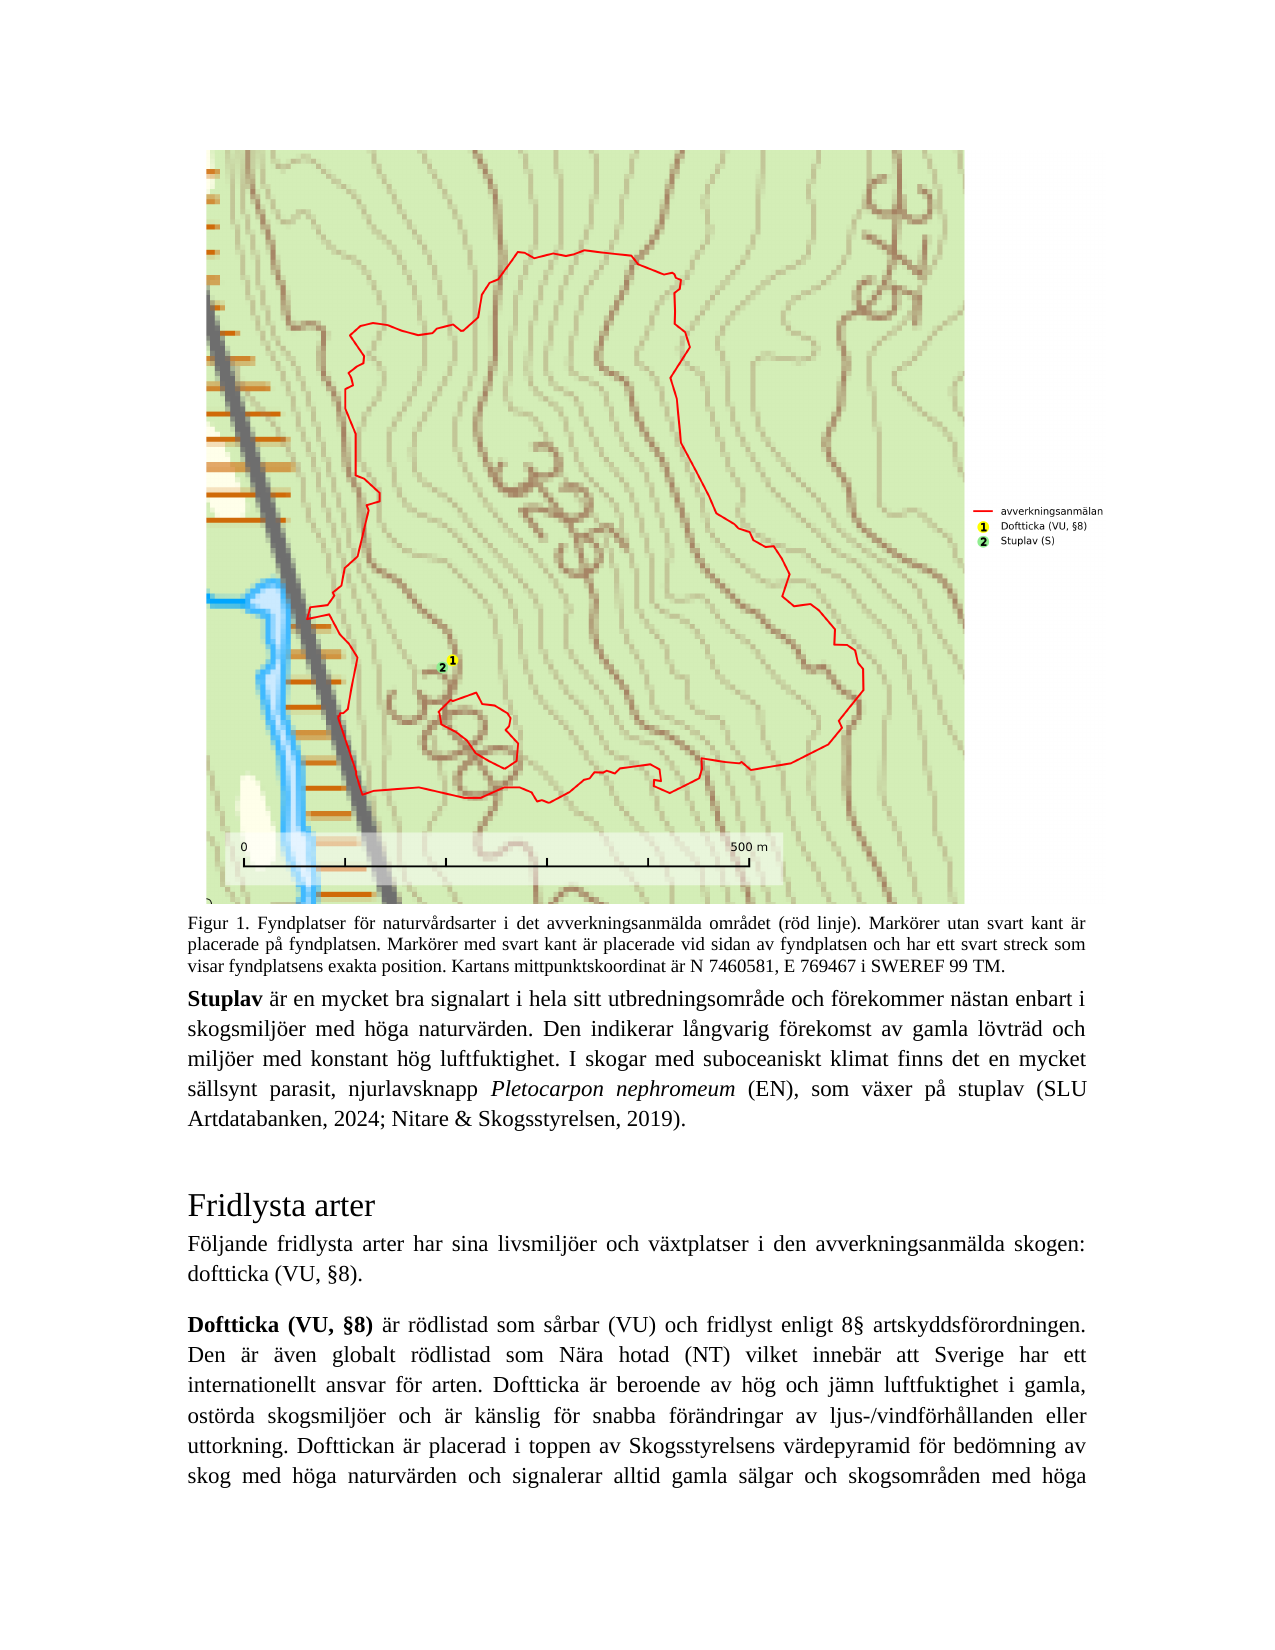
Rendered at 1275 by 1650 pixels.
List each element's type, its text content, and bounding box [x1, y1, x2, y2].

text Följande fridlysta arter har sina livsmiljöer och växtplatser i den avverkningsanmälda skogen: doftticka (VU, §8). [187, 1230, 1087, 1286]
subtitle Fridlysta arter [187, 1186, 1087, 1224]
picture [206, 150, 1107, 904]
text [187, 1311, 1087, 1488]
text Figur 1. Fyndplatser för naturvårdsarter i det avverkningsanmälda området (röd linje). Markörer utan svart kant är placerade på fyndplatsen. Markörer med svart kant är placerade vid sidan av fyndplatsen och har ett svart streck som visar fyndplatsens exakta position. Kartans mittpunktskoordinat är N 7460581, E 769467 i SWEREF 99 TM. [187, 912, 1087, 976]
text Stuplav är en mycket bra signalart i hela sitt utbredningsområde och förekommer nästan enbart i skogsmiljöer med höga naturvärden. Den indikerar långvarig förekomst av gamla lövträd och miljöer med konstant hög luftfuktighet. I skogar med suboceaniskt klimat finns det en mycket sällsynt parasit, njurlavsknapp Pletocarpon nephromeum (EN), som växer på stuplav (SLU Artdatabanken, 2024; Nitare & Skogsstyrelsen, 2019). [187, 985, 1087, 1132]
